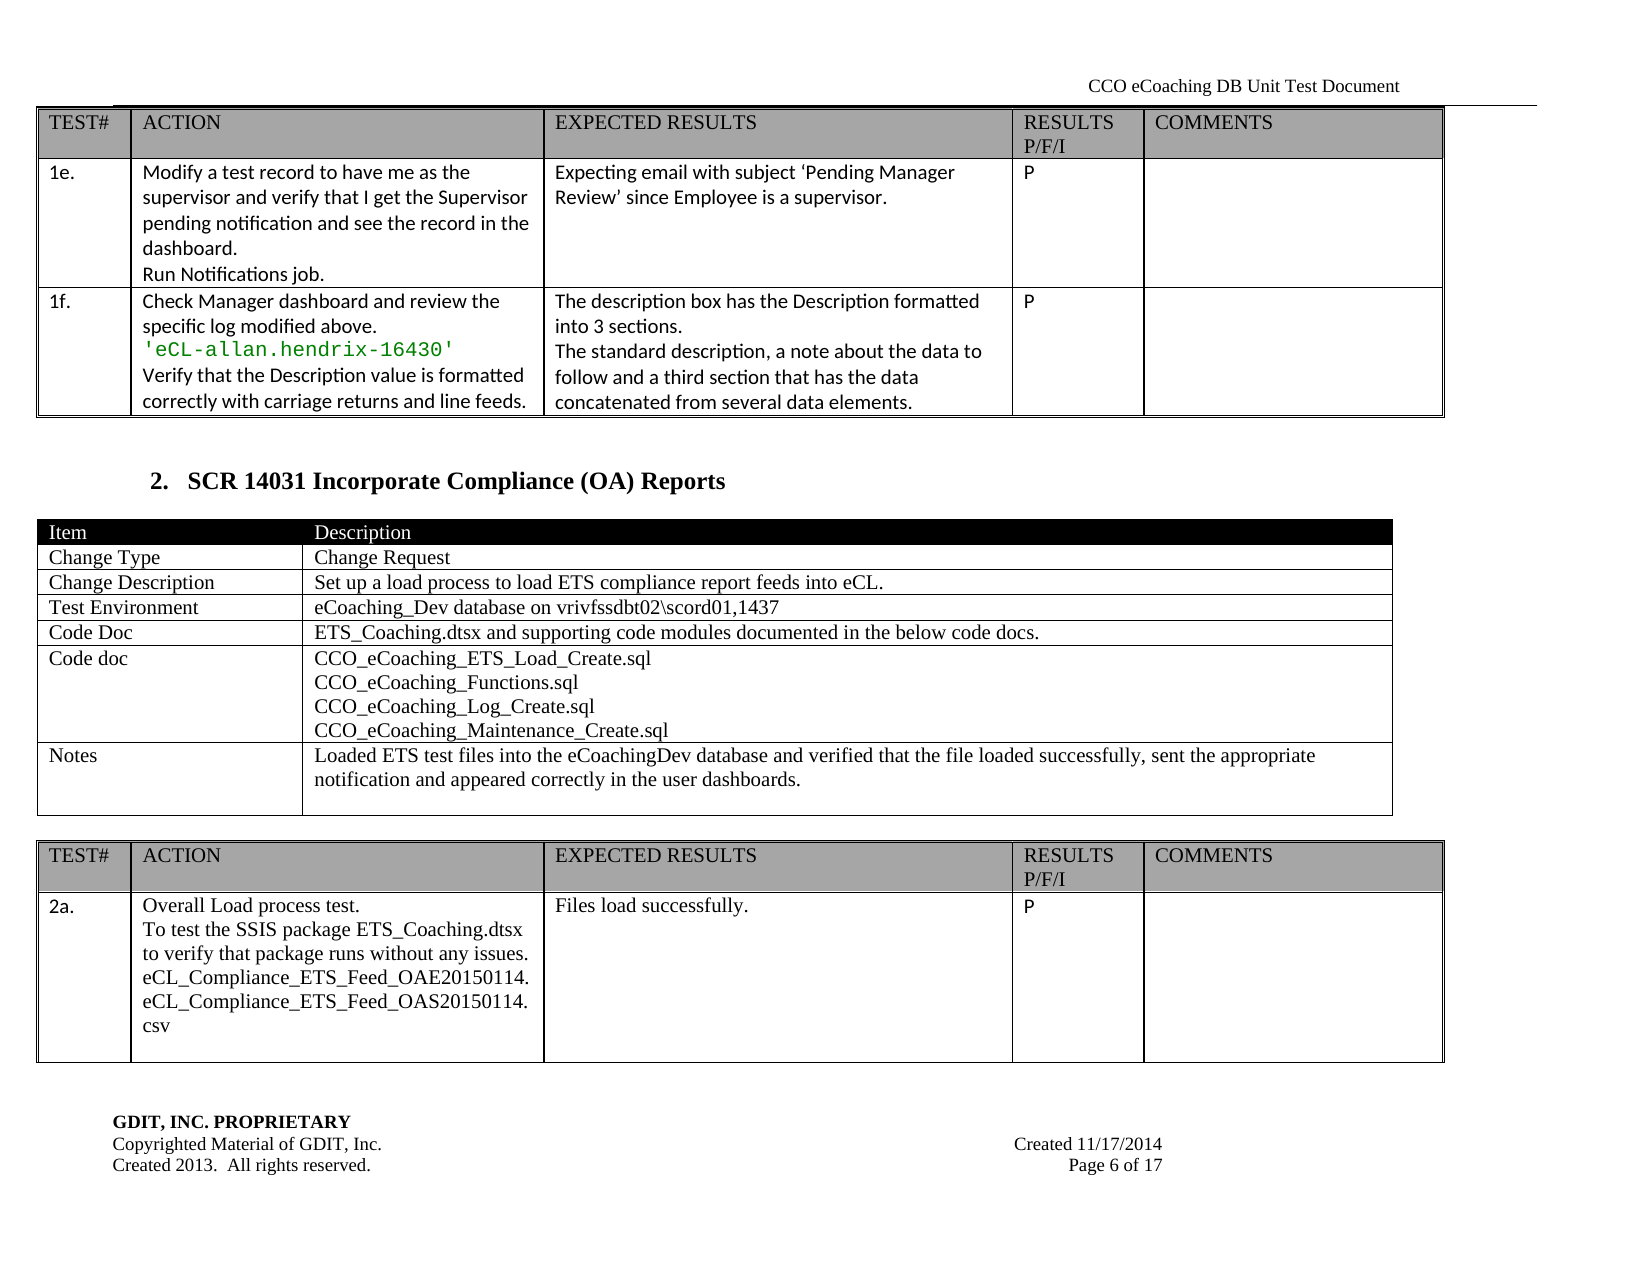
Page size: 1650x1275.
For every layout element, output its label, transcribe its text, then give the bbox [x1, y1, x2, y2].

table_header ACTION [132, 110, 543, 158]
table_cell CCO_eCoaching_ETS_Load_Create.sql CCO_eCoaching_Functions.sql CCO_eCoaching_Log_Create.sql CCO_eCoaching_Maintenance_Create.sql [303, 646, 1392, 742]
table_cell The description box has the Description formatted into 3 sections. The standard description, a note about the data to follow and a third section that has the data concatenated from several data elements. [545, 288, 1012, 415]
table_cell Modify a test record to have me as the supervisor and verify that I get the Supervisor pending notification and see the record in the dashboard. Run Notifications job. [132, 159, 543, 286]
table_header ACTION [132, 843, 543, 891]
table_header Item [38, 520, 302, 544]
table_header TEST# [39, 110, 130, 158]
table_cell P [1013, 159, 1143, 286]
table_cell Change Description [38, 570, 302, 594]
table_cell Loaded ETS test files into the eCoachingDev database and verified that the file loaded successfully, sent the appropriate notification and appeared correctly in the user dashboards. [303, 743, 1392, 815]
table_cell ETS_Coaching.dtsx and supporting code modules documented in the below code docs. [303, 621, 1392, 644]
table_header EXPECTED RESULTS [545, 843, 1012, 891]
table_cell [1145, 159, 1442, 286]
table_cell Change Type [38, 545, 302, 569]
table_header RESULTS P/F/I [1013, 110, 1143, 158]
table_cell [1145, 288, 1442, 415]
table_cell Check Manager dashboard and review the specific log modified above. 'eCL-allan.hendrix-16430' Verify that the Description value is formatted correctly with carriage returns and line feeds. [132, 288, 543, 415]
table_cell eCoaching_Dev database on vrivfssdbt02\scord01,1437 [303, 595, 1392, 619]
table_cell Test Environment [38, 595, 302, 619]
table_cell Set up a load process to load ETS compliance report feeds into eCL. [303, 570, 1392, 594]
table_header EXPECTED RESULTS [545, 110, 1012, 158]
table_cell Files load successfully. [545, 893, 1012, 1061]
table_cell Code doc [38, 646, 302, 742]
table_cell Code Doc [38, 621, 302, 644]
table_header COMMENTS [1145, 110, 1442, 158]
table_cell 1f. [39, 288, 130, 415]
table_cell Notes [38, 743, 302, 815]
subtitle SCR 14031 Incorporate Compliance (OA) Reports [150, 466, 1537, 495]
table_cell P [1013, 893, 1143, 1061]
table_header Description [303, 520, 1392, 544]
table_cell Change Request [303, 545, 1392, 569]
table_cell 1e. [39, 159, 130, 286]
table_cell 2a. [39, 893, 130, 1061]
table_header TEST# [39, 843, 130, 891]
table_cell Expecting email with subject ‘Pending Manager Review’ since Employee is a supervisor. [545, 159, 1012, 286]
table_header COMMENTS [1145, 843, 1442, 891]
table_cell [1145, 893, 1442, 1061]
table_header RESULTS P/F/I [1013, 843, 1143, 891]
table_cell P [1013, 288, 1143, 415]
